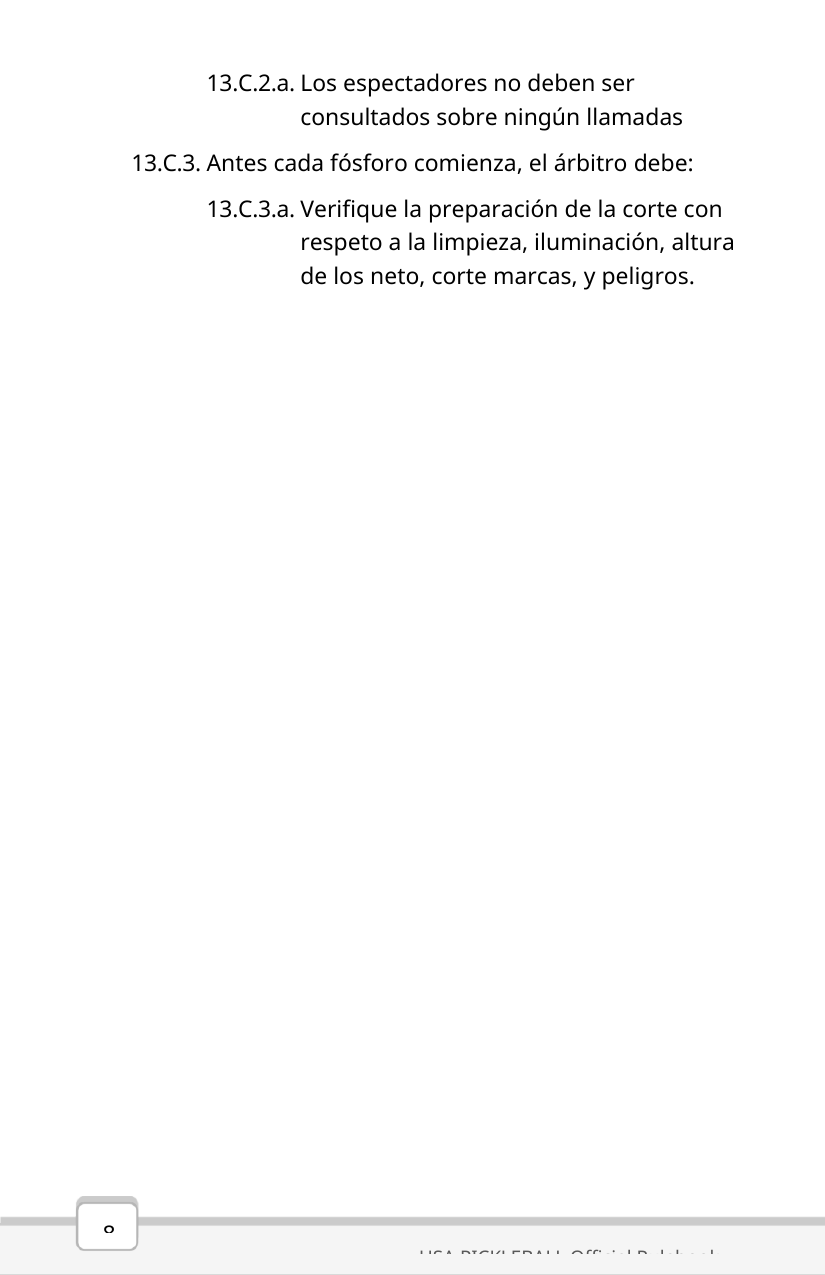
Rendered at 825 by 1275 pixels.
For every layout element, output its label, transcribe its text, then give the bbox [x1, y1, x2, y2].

list Verifique la preparación de la corte con respeto a la limpieza, iluminación, altura de los neto, corte marcas, y peligros. [206, 193, 746, 291]
list Antes cada fósforo comienza, el árbitro debe: [131, 147, 825, 178]
picture [0, 1196, 825, 1275]
list Los espectadores no deben ser consultados sobre ningún llamadas [206, 67, 733, 132]
